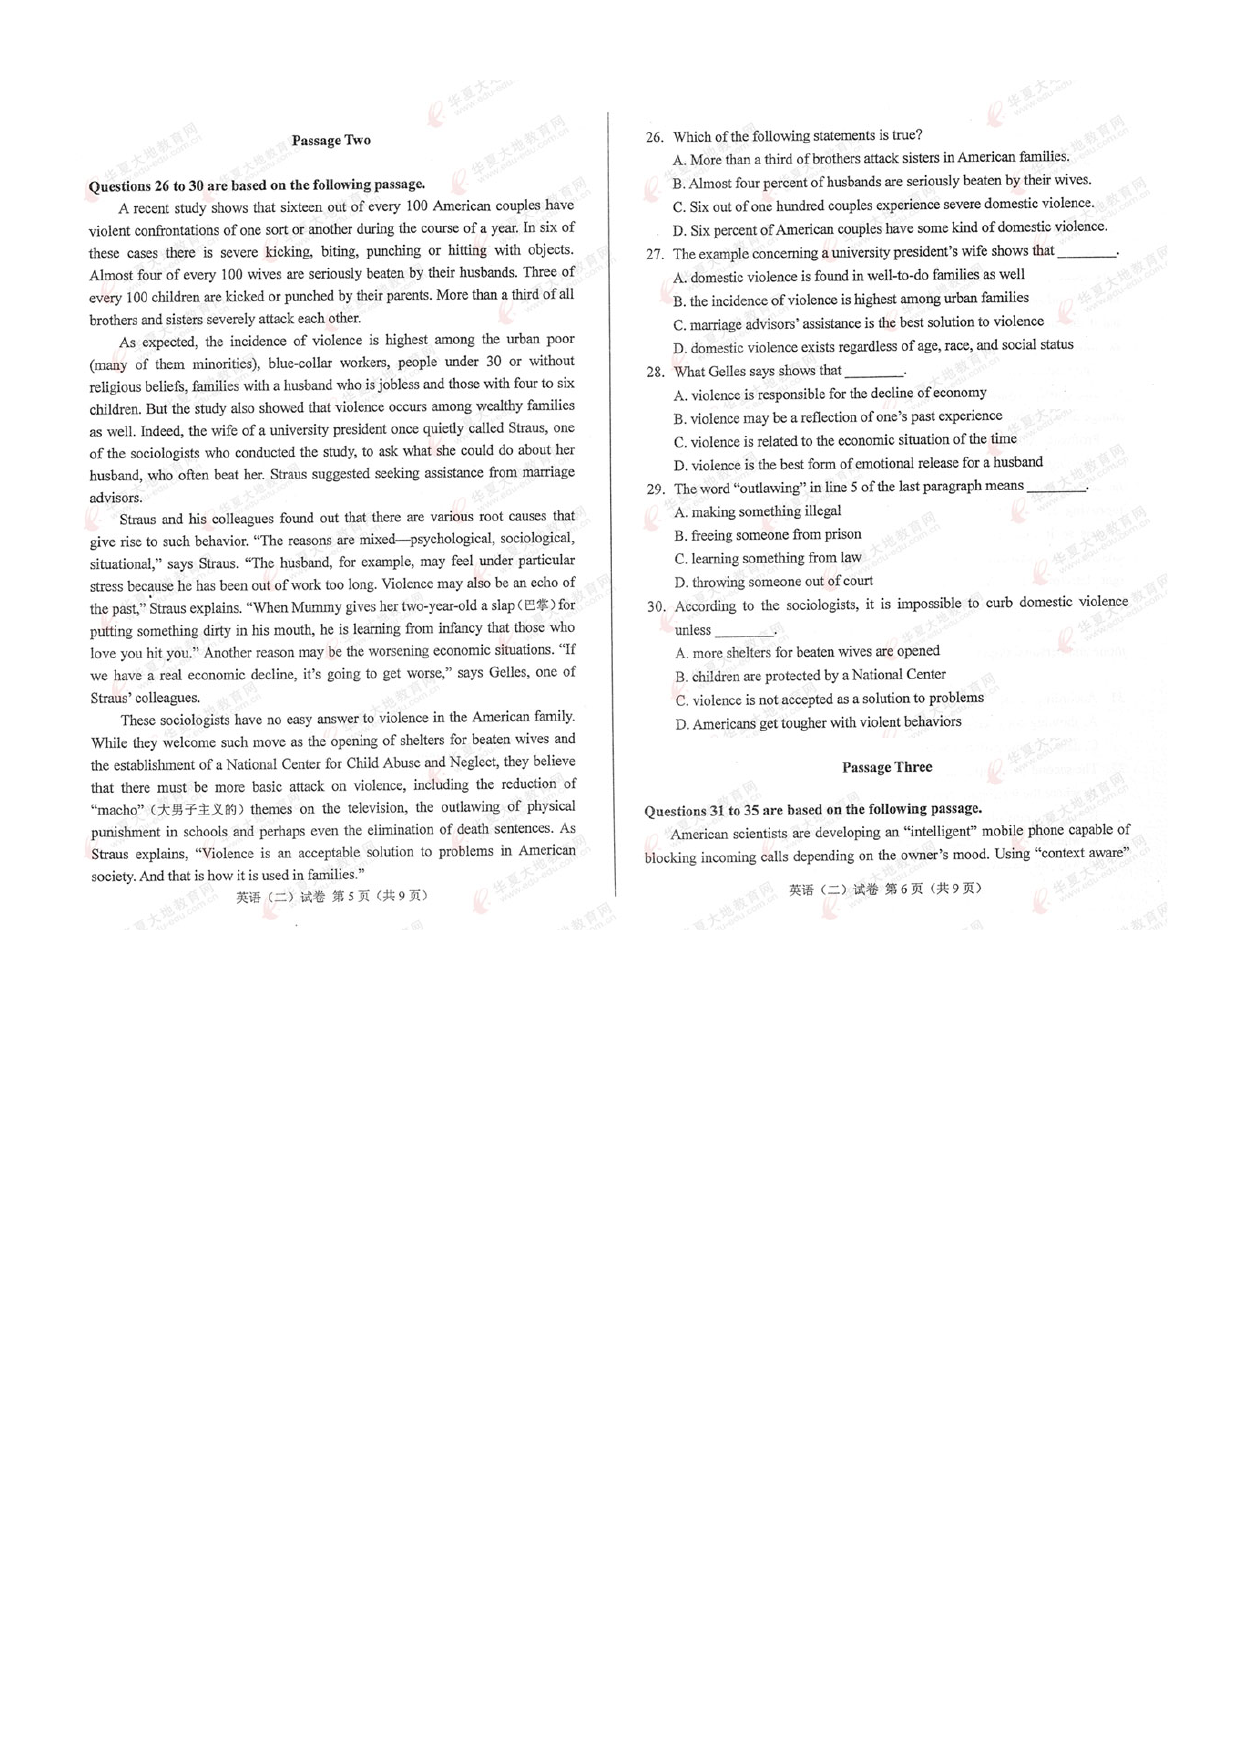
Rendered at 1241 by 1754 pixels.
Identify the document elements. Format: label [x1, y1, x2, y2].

picture [75, 80, 1168, 930]
